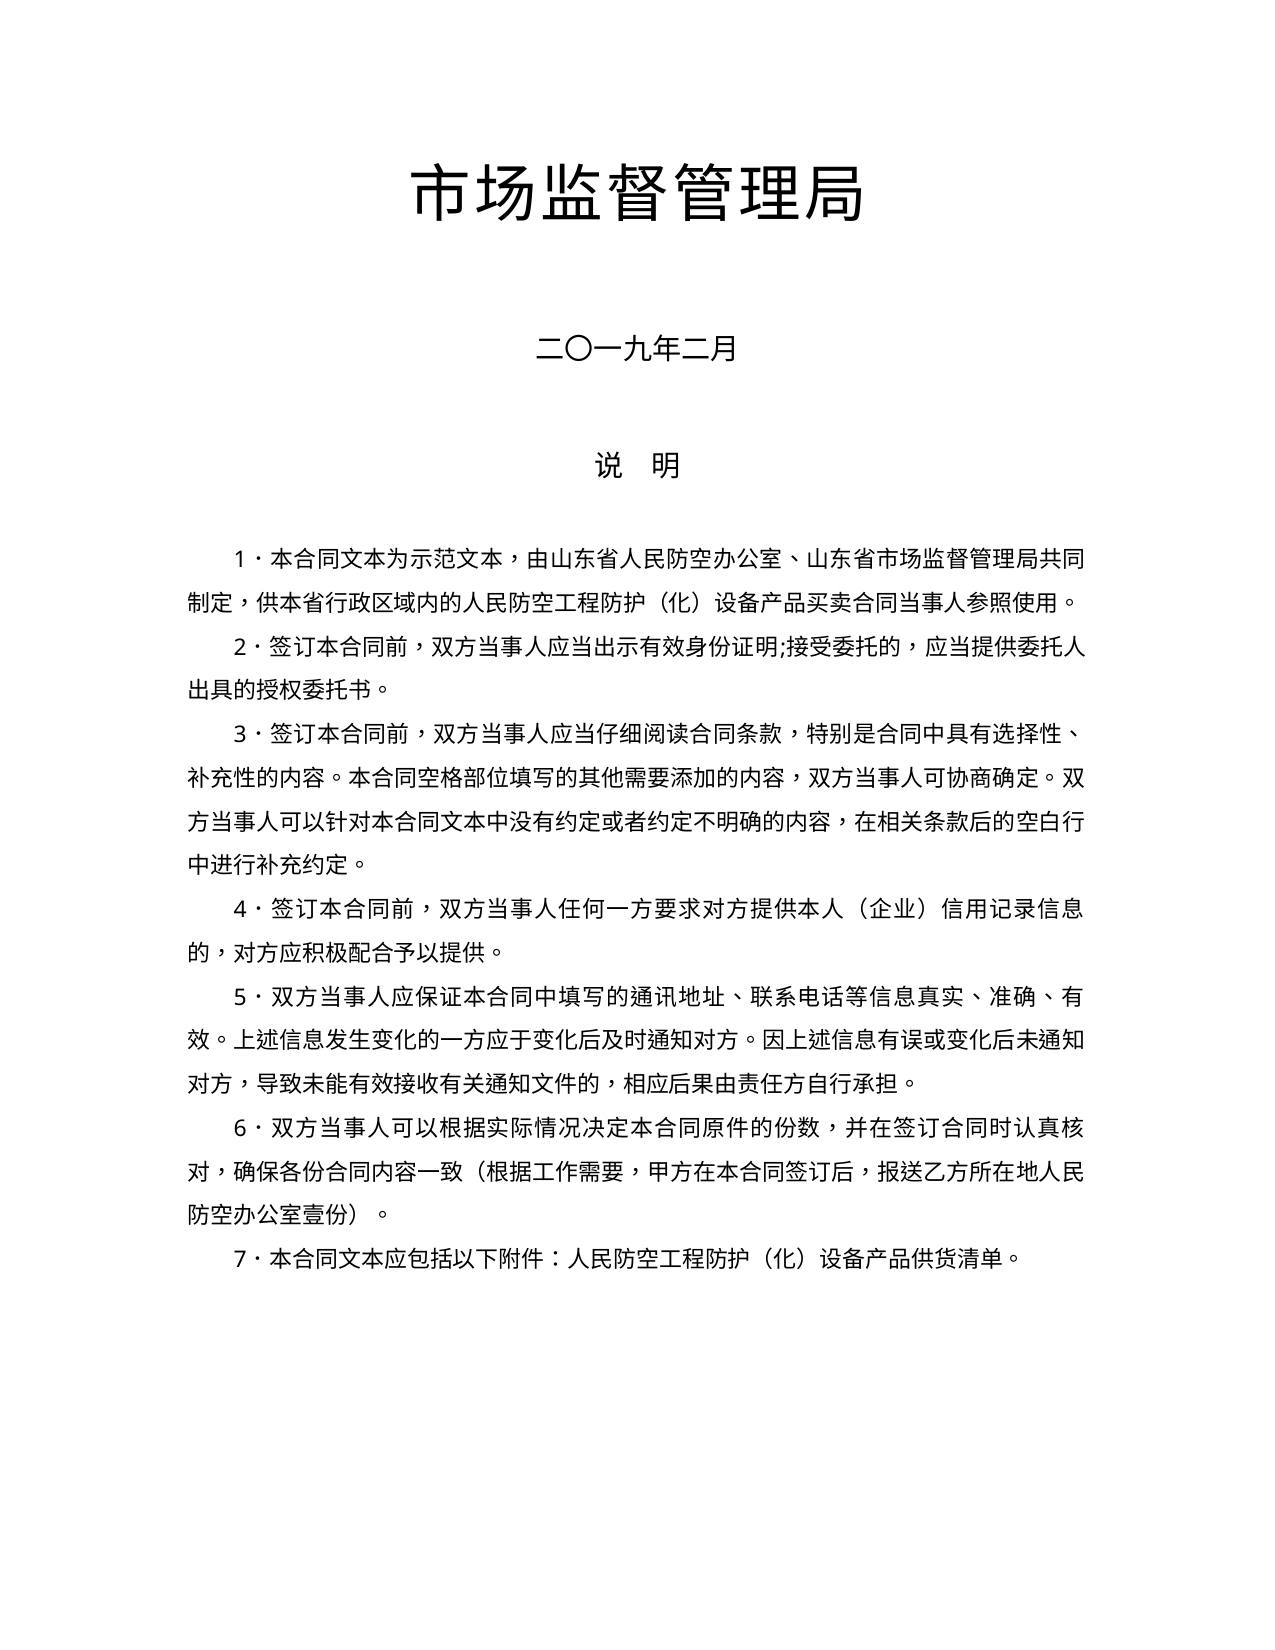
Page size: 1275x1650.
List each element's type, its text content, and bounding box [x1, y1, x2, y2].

text 4．签订本合同前，双方当事人任何一方要求对方提供本人（企业）信用记录信息的，对方应积极配合予以提供。 [187, 880, 1087, 968]
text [187, 150, 1087, 235]
text 二〇一九年二月 [187, 328, 1087, 368]
text 6．双方当事人可以根据实际情况决定本合同原件的份数，并在签订合同时认真核对，确保各份合同内容一致（根据工作需要，甲方在本合同签订后，报送乙方所在地人民防空办公室壹份）。 [187, 1099, 1087, 1230]
text 5．双方当事人应保证本合同中填写的通讯地址、联系电话等信息真实、准确、有效。上述信息发生变化的一方应于变化后及时通知对方。因上述信息有误或变化后未通知对方，导致未能有效接收有关通知文件的，相应后果由责任方自行承担。 [187, 968, 1087, 1099]
text 7．本合同文本应包括以下附件：人民防空工程防护（化）设备产品供货清单。 [187, 1230, 1087, 1274]
text 3．签订本合同前，双方当事人应当仔细阅读合同条款，特别是合同中具有选择性、补充性的内容。本合同空格部位填写的其他需要添加的内容，双方当事人可协商确定。双方当事人可以针对本合同文本中没有约定或者约定不明确的内容，在相关条款后的空白行中进行补充约定。 [187, 705, 1087, 880]
text 2．签订本合同前，双方当事人应当出示有效身份证明;接受委托的，应当提供委托人出具的授权委托书。 [187, 618, 1087, 705]
text 说 明 [187, 445, 1087, 484]
text 1．本合同文本为示范文本，由山东省人民防空办公室、山东省市场监督管理局共同制定，供本省行政区域内的人民防空工程防护（化）设备产品买卖合同当事人参照使用。 [187, 530, 1087, 618]
